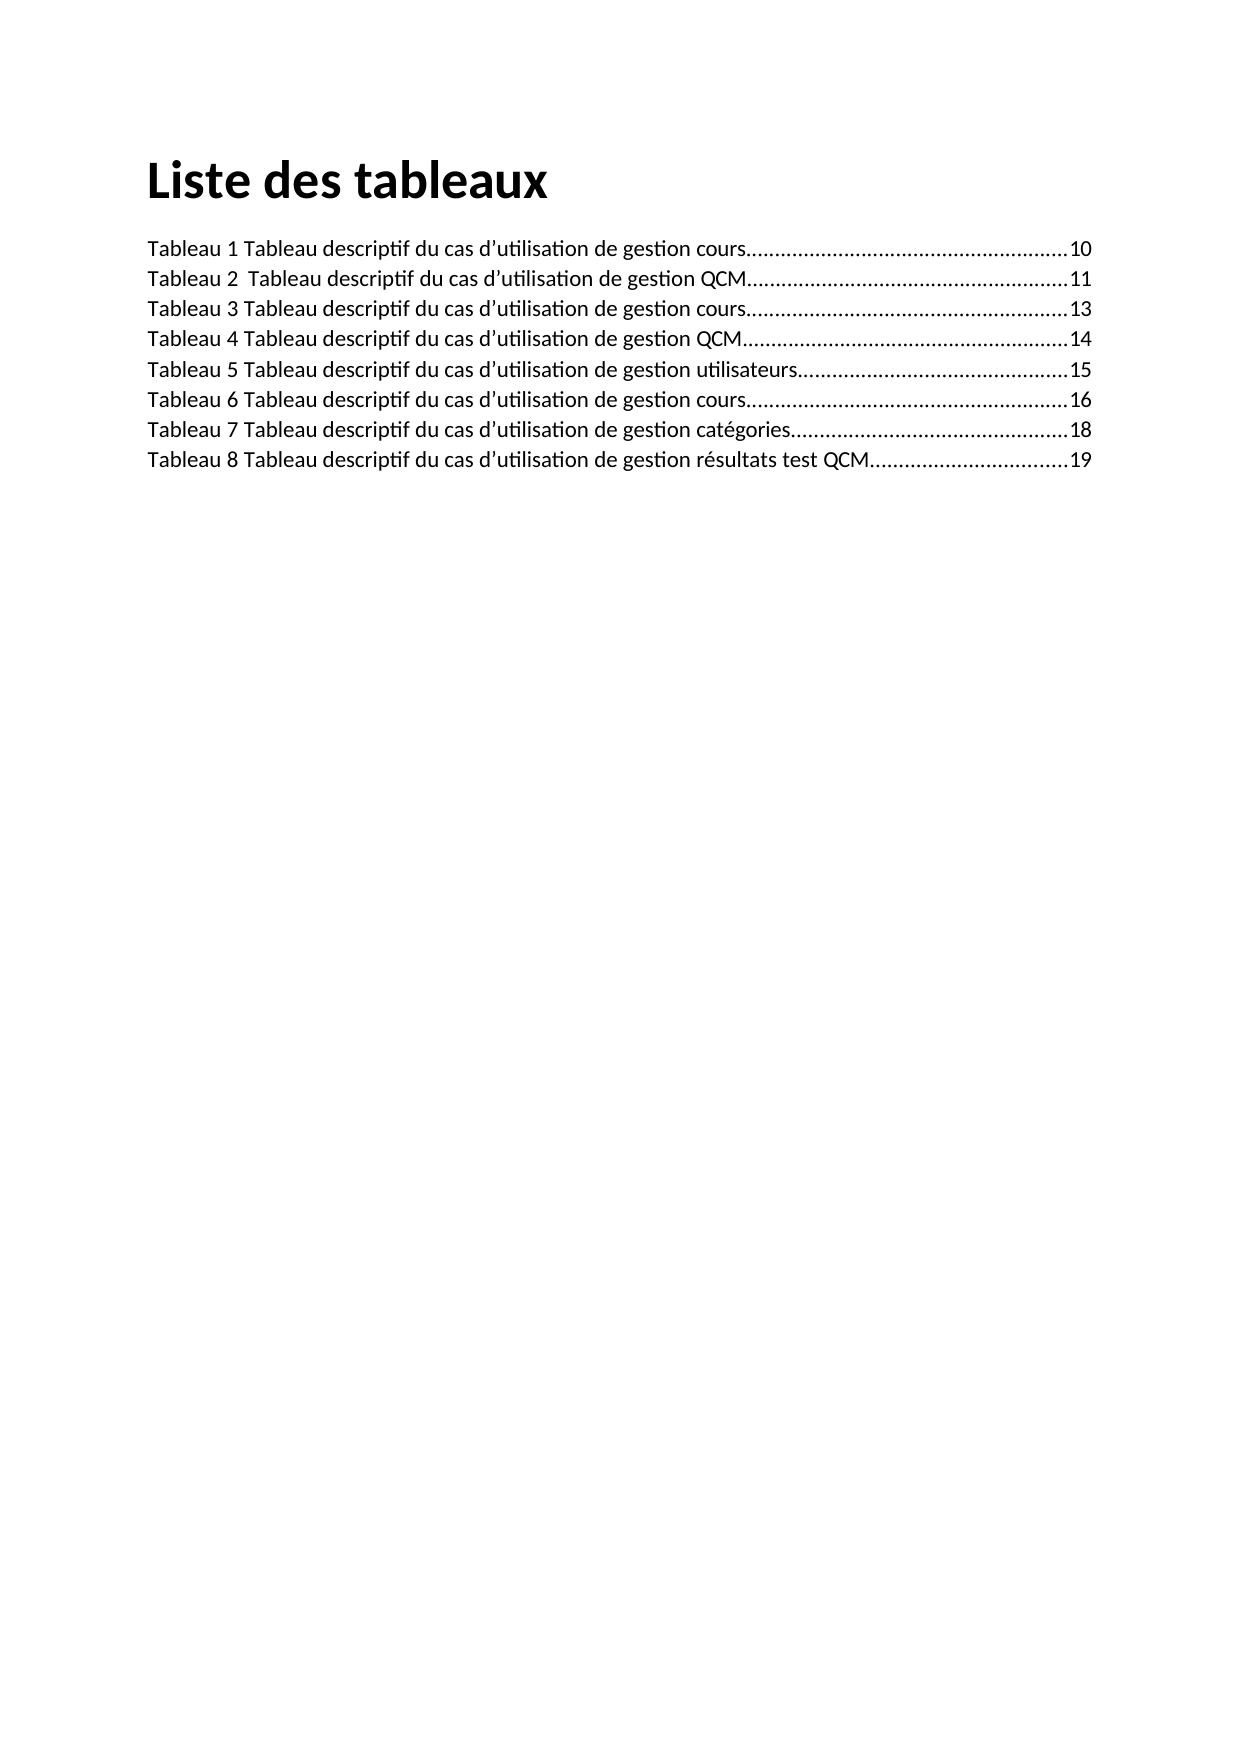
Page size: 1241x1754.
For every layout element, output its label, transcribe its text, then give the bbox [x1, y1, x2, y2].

text Tableau 4 Tableau descriptif du cas d’utilisation de gestion QCM 14 [147, 324, 1173, 352]
text Tableau 1 Tableau descriptif du cas d’utilisation de gestion cours 10 [147, 234, 1173, 262]
text Tableau 7 Tableau descriptif du cas d’utilisation de gestion catégories 18 [147, 415, 1173, 443]
subtitle Liste des tableaux [147, 148, 1173, 212]
text Tableau 5 Tableau descriptif du cas d’utilisation de gestion utilisateurs 15 [147, 355, 1173, 383]
text Tableau 8 Tableau descriptif du cas d’utilisation de gestion résultats test QCM 19 [147, 445, 1173, 473]
text Tableau 3 Tableau descriptif du cas d’utilisation de gestion cours 13 [147, 294, 1173, 322]
text Tableau 6 Tableau descriptif du cas d’utilisation de gestion cours 16 [147, 385, 1173, 413]
text Tableau 2 Tableau descriptif du cas d’utilisation de gestion QCM 11 [147, 264, 1173, 292]
